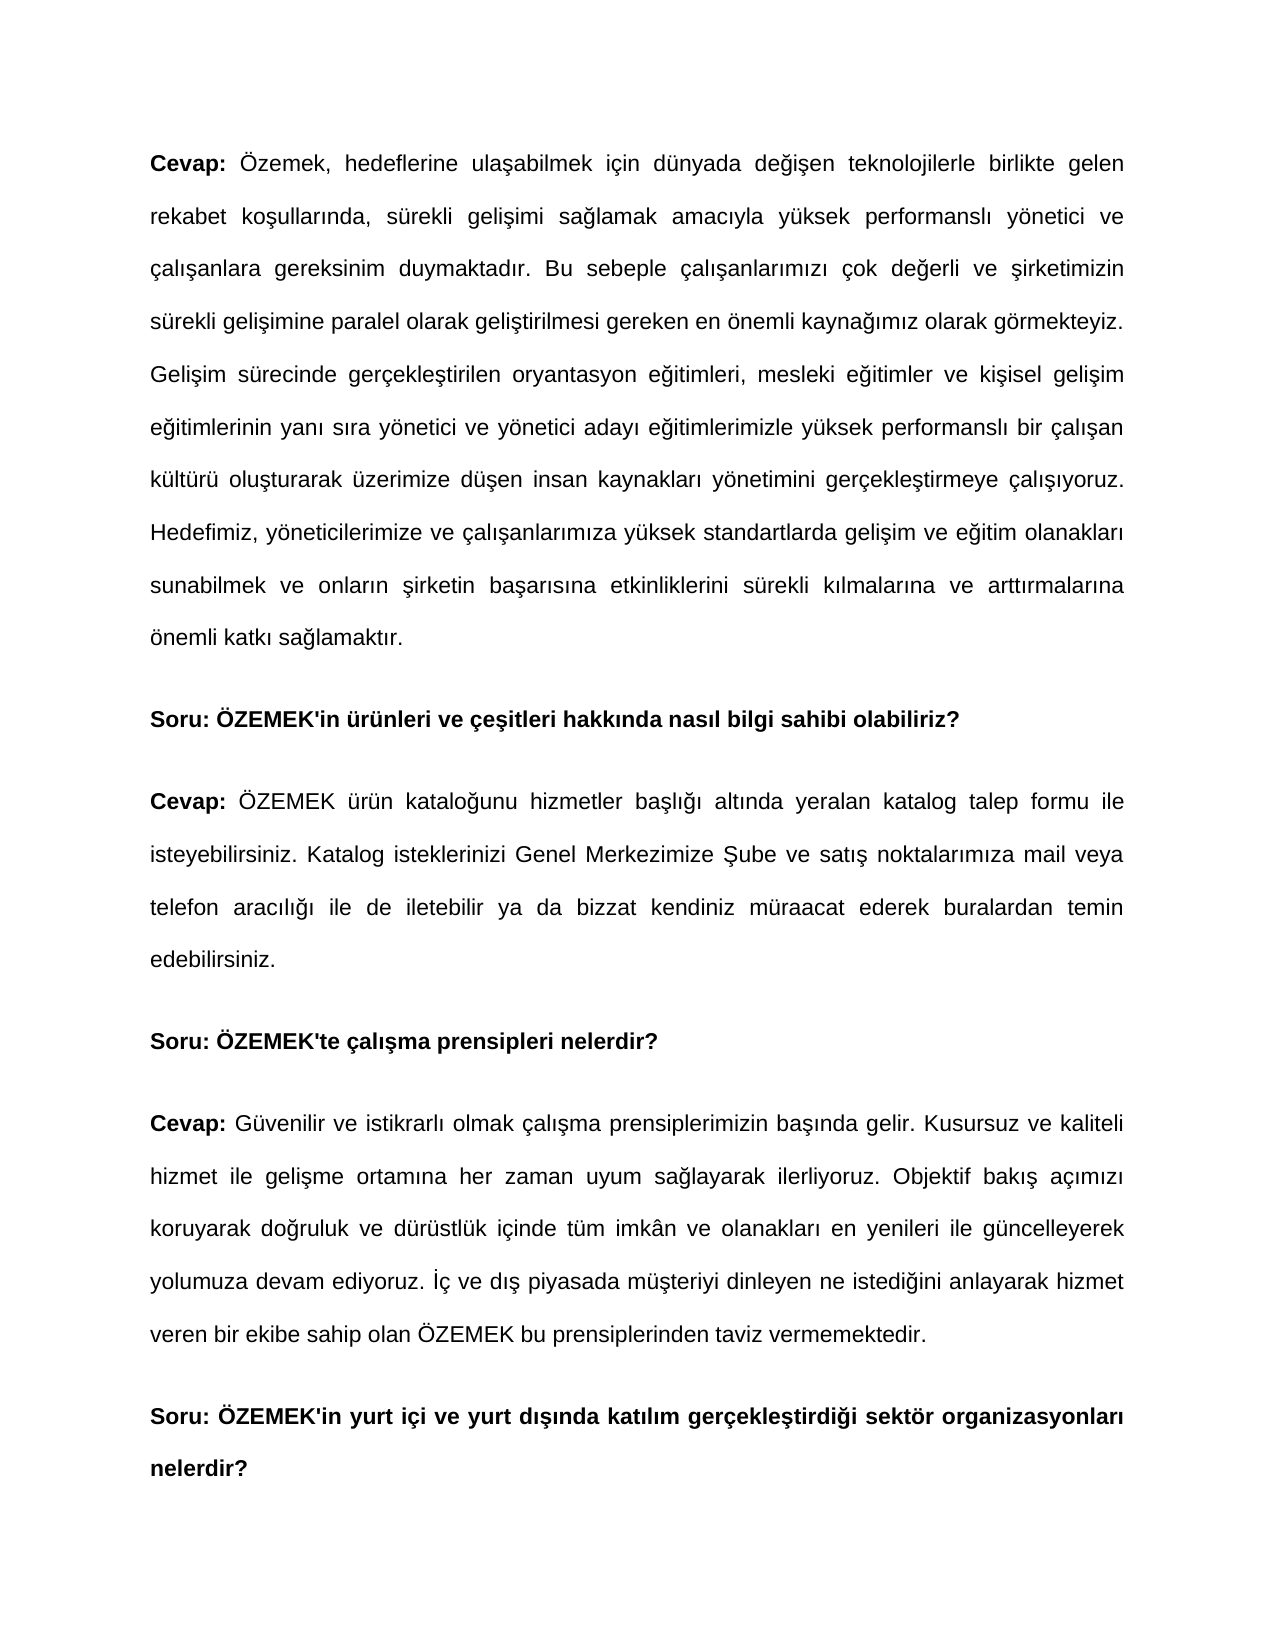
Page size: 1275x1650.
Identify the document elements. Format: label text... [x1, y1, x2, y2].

text Cevap: Özemek, hedeflerine ulaşabilmek için dünyada değişen teknolojilerle birlikte gelen rekabet koşullarında, sürekli gelişimi sağlamak amacıyla yüksek performanslı yönetici ve çalışanlara gereksinim duymaktadır. Bu sebeple çalışanlarımızı çok değerli ve şirketimizin sürekli gelişimine paralel olarak geliştirilmesi gereken en önemli kaynağımız olarak görmekteyiz. Gelişim sürecinde gerçekleştirilen oryantasyon eğitimleri, mesleki eğitimler ve kişisel gelişim eğitimlerinin yanı sıra yönetici ve yönetici adayı eğitimlerimizle yüksek performanslı bir çalışan kültürü oluşturarak üzerimize düşen insan kaynakları yönetimini gerçekleştirmeye çalışıyoruz. Hedefimiz, yöneticilerimize ve çalışanlarımıza yüksek standartlarda gelişim ve eğitim olanakları sunabilmek ve onların şirketin başarısına etkinliklerini sürekli kılmalarına ve arttırmalarına önemli katkı sağlamaktır. [150, 150, 1125, 651]
text Cevap: ÖZEMEK ürün kataloğunu hizmetler başlığı altında yeralan katalog talep formu ile isteyebilirsiniz. Katalog isteklerinizi Genel Merkezimize Şube ve satış noktalarımıza mail veya telefon aracılığı ile de iletebilir ya da bizzat kendiniz müraacat ederek buralardan temin edebilirsiniz. [150, 788, 1125, 973]
text Soru: ÖZEMEK'in yurt içi ve yurt dışında katılım gerçekleştirdiği sektör organizasyonları nelerdir? [150, 1403, 1125, 1482]
text Soru: ÖZEMEK'te çalışma prensipleri nelerdir? [150, 1028, 1125, 1054]
text Cevap: Güvenilir ve istikrarlı olmak çalışma prensiplerimizin başında gelir. Kusursuz ve kaliteli hizmet ile gelişme ortamına her zaman uyum sağlayarak ilerliyoruz. Objektif bakış açımızı koruyarak doğruluk ve dürüstlük içinde tüm imkân ve olanakları en yenileri ile güncelleyerek yolumuza devam ediyoruz. İç ve dış piyasada müşteriyi dinleyen ne istediğini anlayarak hizmet veren bir ekibe sahip olan ÖZEMEK bu prensiplerinden taviz vermemektedir. [150, 1110, 1125, 1347]
text Soru: ÖZEMEK'in ürünleri ve çeşitleri hakkında nasıl bilgi sahibi olabiliriz? [150, 706, 1125, 733]
